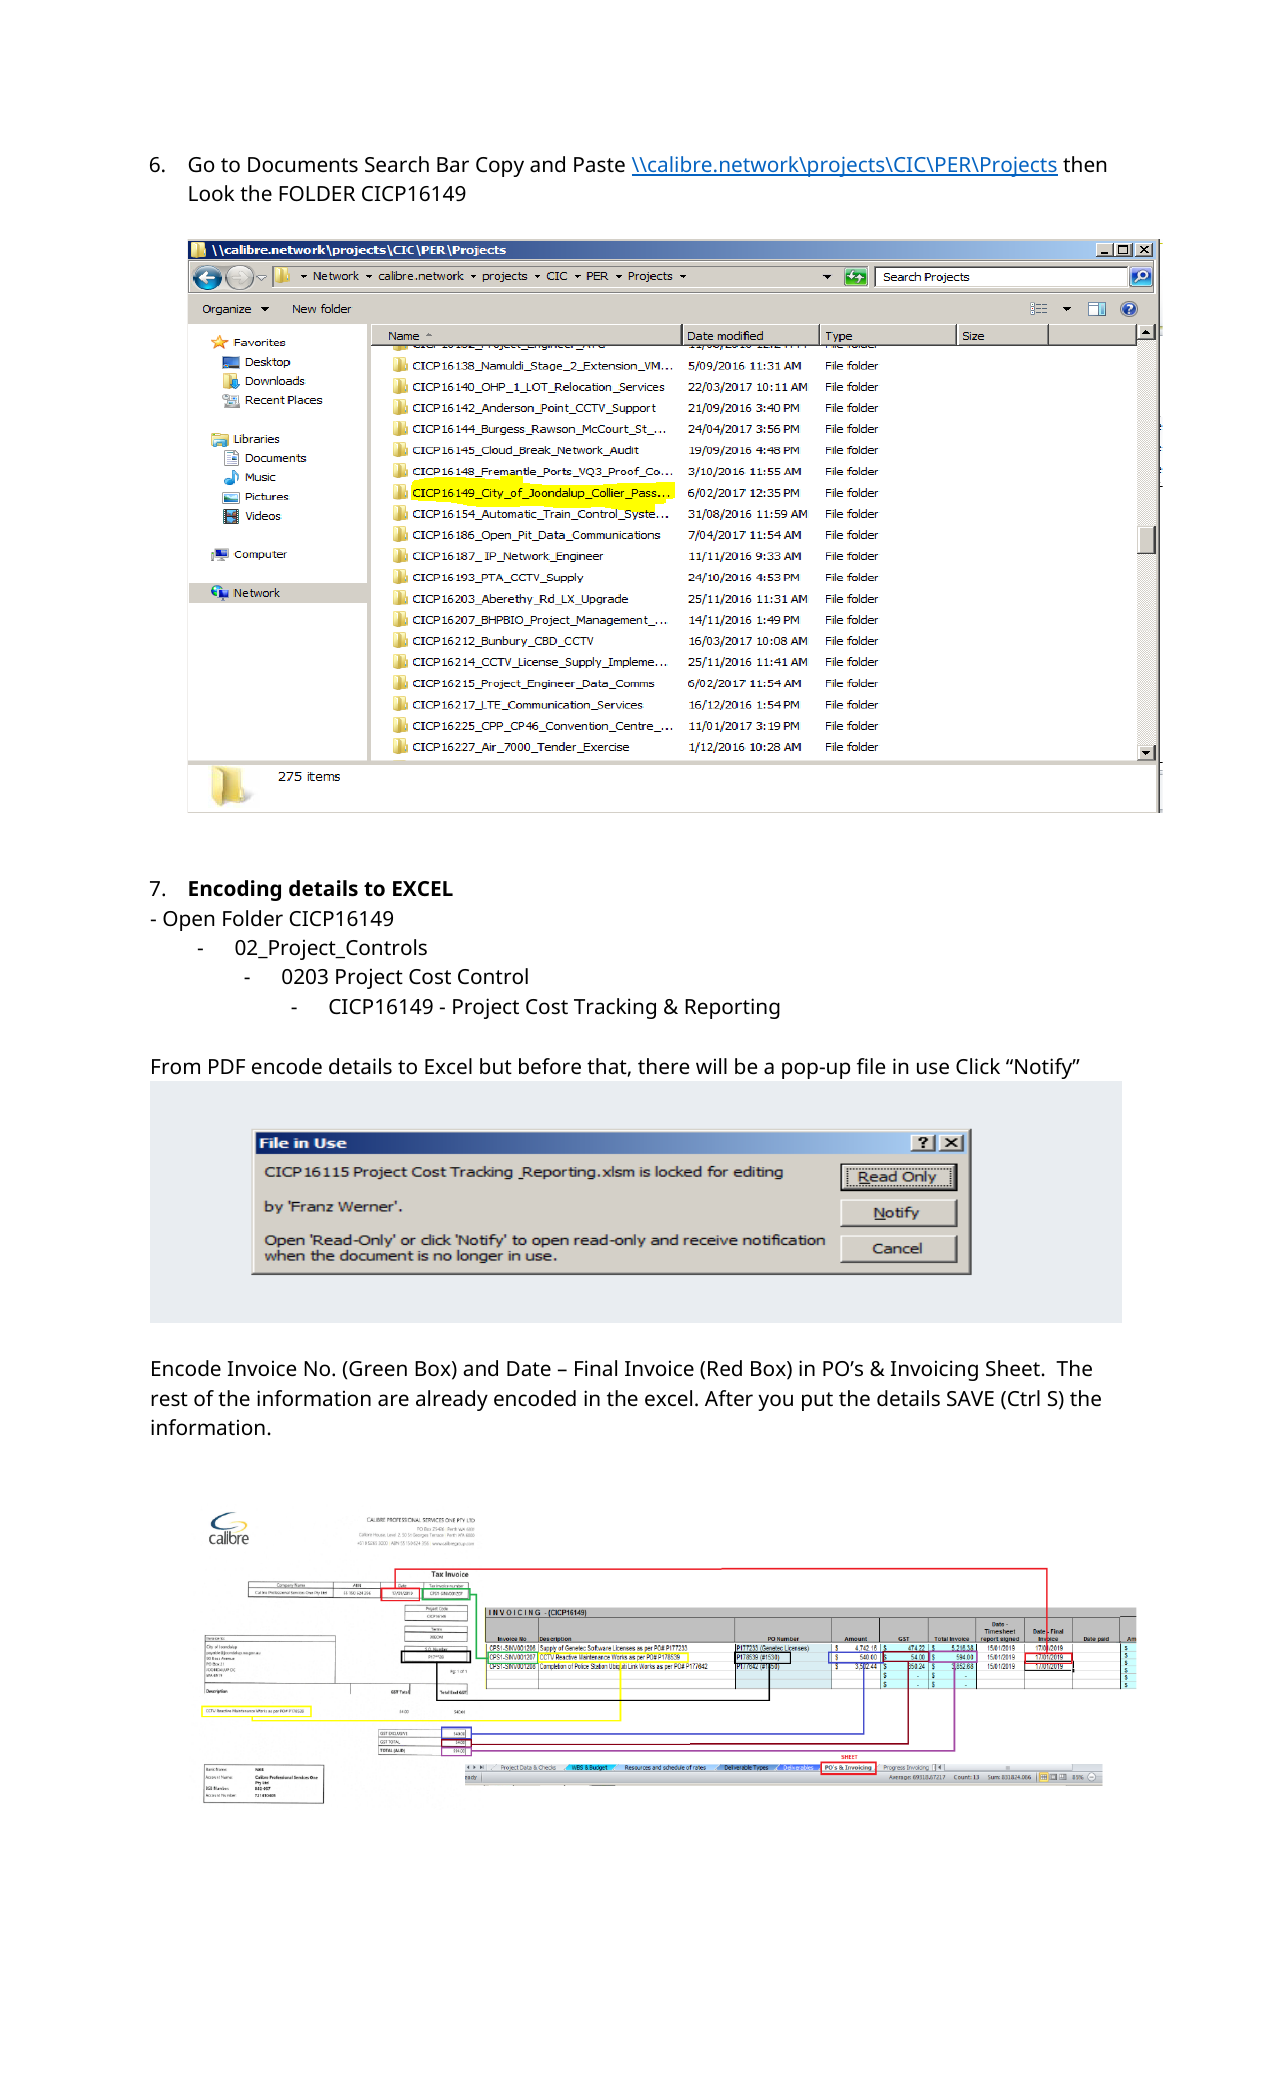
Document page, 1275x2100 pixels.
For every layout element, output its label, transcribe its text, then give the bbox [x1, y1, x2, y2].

list 0203 Project Cost Control [244, 963, 1122, 991]
picture [150, 1081, 1122, 1323]
list 02_Project_Controls [197, 933, 1122, 962]
picture [187, 1502, 1137, 1810]
list Go to Documents Search Bar Copy and Paste \\calibre.network\projects\CIC\PER\Projects then Look the FOLDER CICP16149 [148, 150, 1122, 208]
list Encoding details to EXCEL - Open Folder CICP16149 [149, 874, 1122, 932]
text Encode Invoice No. (Green Box) and Date – Final Invoice (Red Box) in PO’s & Invoicing Sheet. The rest of the information are already encoded in the excel. After you put the details SAVE (Ctrl S) the information. [150, 1354, 1122, 1442]
picture [187, 239, 1163, 813]
list CICP16149 - Project Cost Tracking & Reporting [291, 992, 1122, 1021]
text From PDF encode details to Excel but before that, there will be a pop-up file in use Click “Notify” [150, 1052, 1122, 1080]
